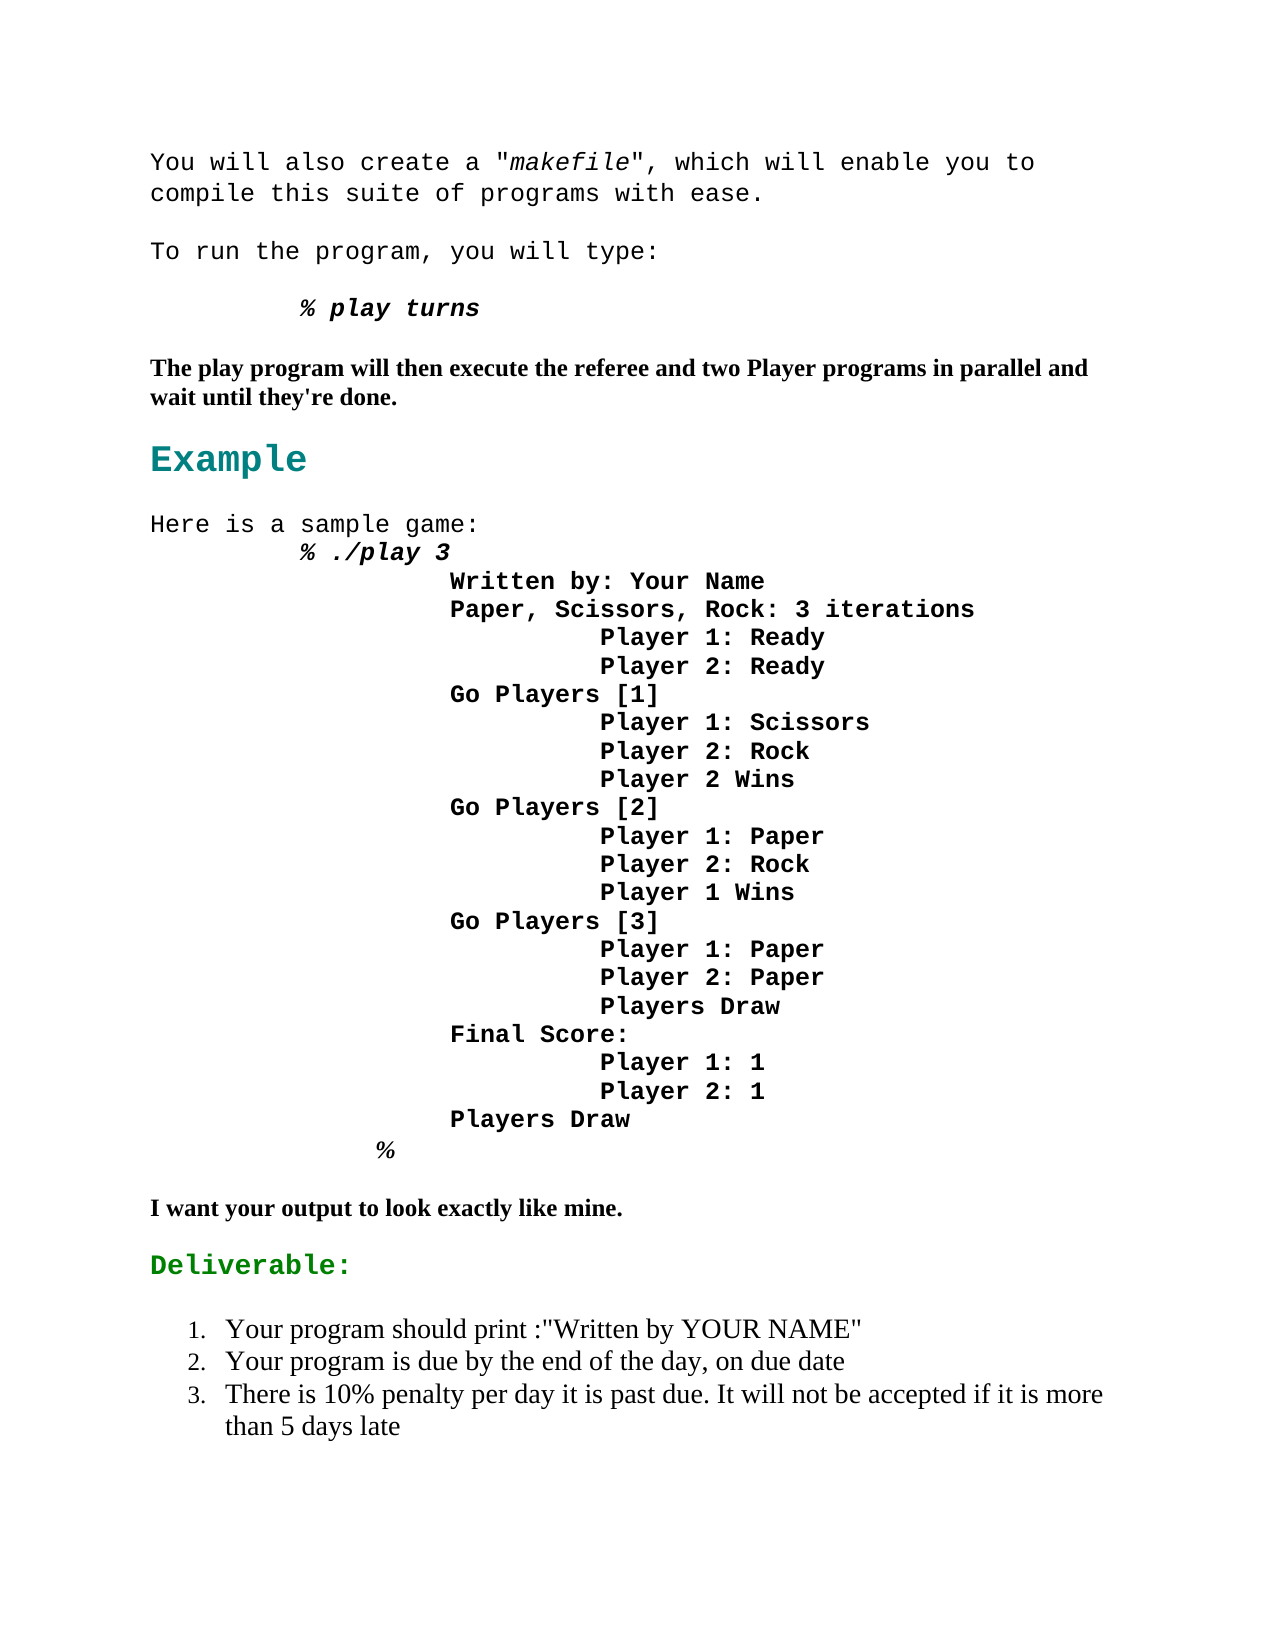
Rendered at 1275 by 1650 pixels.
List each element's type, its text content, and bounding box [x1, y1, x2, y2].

list Your program is due by the end of the day, on due date [187, 1344, 1125, 1377]
text Player 1: Paper [600, 823, 1125, 852]
text Go Players [2] [450, 795, 1125, 823]
text Player 2 Wins [600, 767, 1125, 795]
text % [375, 1135, 1125, 1164]
text Player 1: Paper [600, 937, 1125, 965]
text Player 2: Rock [600, 738, 1125, 767]
text Player 2: Rock [600, 852, 1125, 880]
text Player 1: Ready [600, 625, 1125, 653]
text Deliverable: [150, 1251, 1125, 1283]
text Player 1: Scissors [600, 710, 1125, 738]
text Final Score: [450, 1022, 1125, 1050]
text Paper, Scissors, Rock: 3 iterations [450, 597, 1125, 625]
text Player 2: Paper [600, 965, 1125, 993]
list There is 10% penalty per day it is past due. It will not be accepted if it is more than 5 days late [187, 1377, 1125, 1441]
text Go Players [1] [450, 682, 1125, 710]
text Player 1 Wins [600, 880, 1125, 908]
text You will also create a "makefile", which will enable you to compile this suite of programs with ease. [150, 150, 1125, 209]
text Written by: Your Name [450, 568, 1125, 597]
text Players Draw [600, 993, 1125, 1022]
list Your program should print :"Written by YOUR NAME" [187, 1312, 1125, 1344]
text The play program will then execute the referee and two Player programs in parallel and wait until they're done. [150, 353, 1125, 411]
text Example [150, 440, 1125, 482]
text To run the program, you will type: [150, 238, 1125, 267]
text % ./play 3 [300, 540, 1125, 568]
text Players Draw [450, 1107, 1125, 1135]
text Player 2: 1 [600, 1078, 1125, 1107]
text Player 2: Ready [600, 653, 1125, 682]
text Go Players [3] [450, 908, 1125, 937]
text Here is a sample game: [150, 512, 1125, 540]
text Player 1: 1 [600, 1050, 1125, 1078]
text I want your output to look exactly like mine. [150, 1193, 1125, 1222]
text % play turns [300, 296, 1125, 324]
